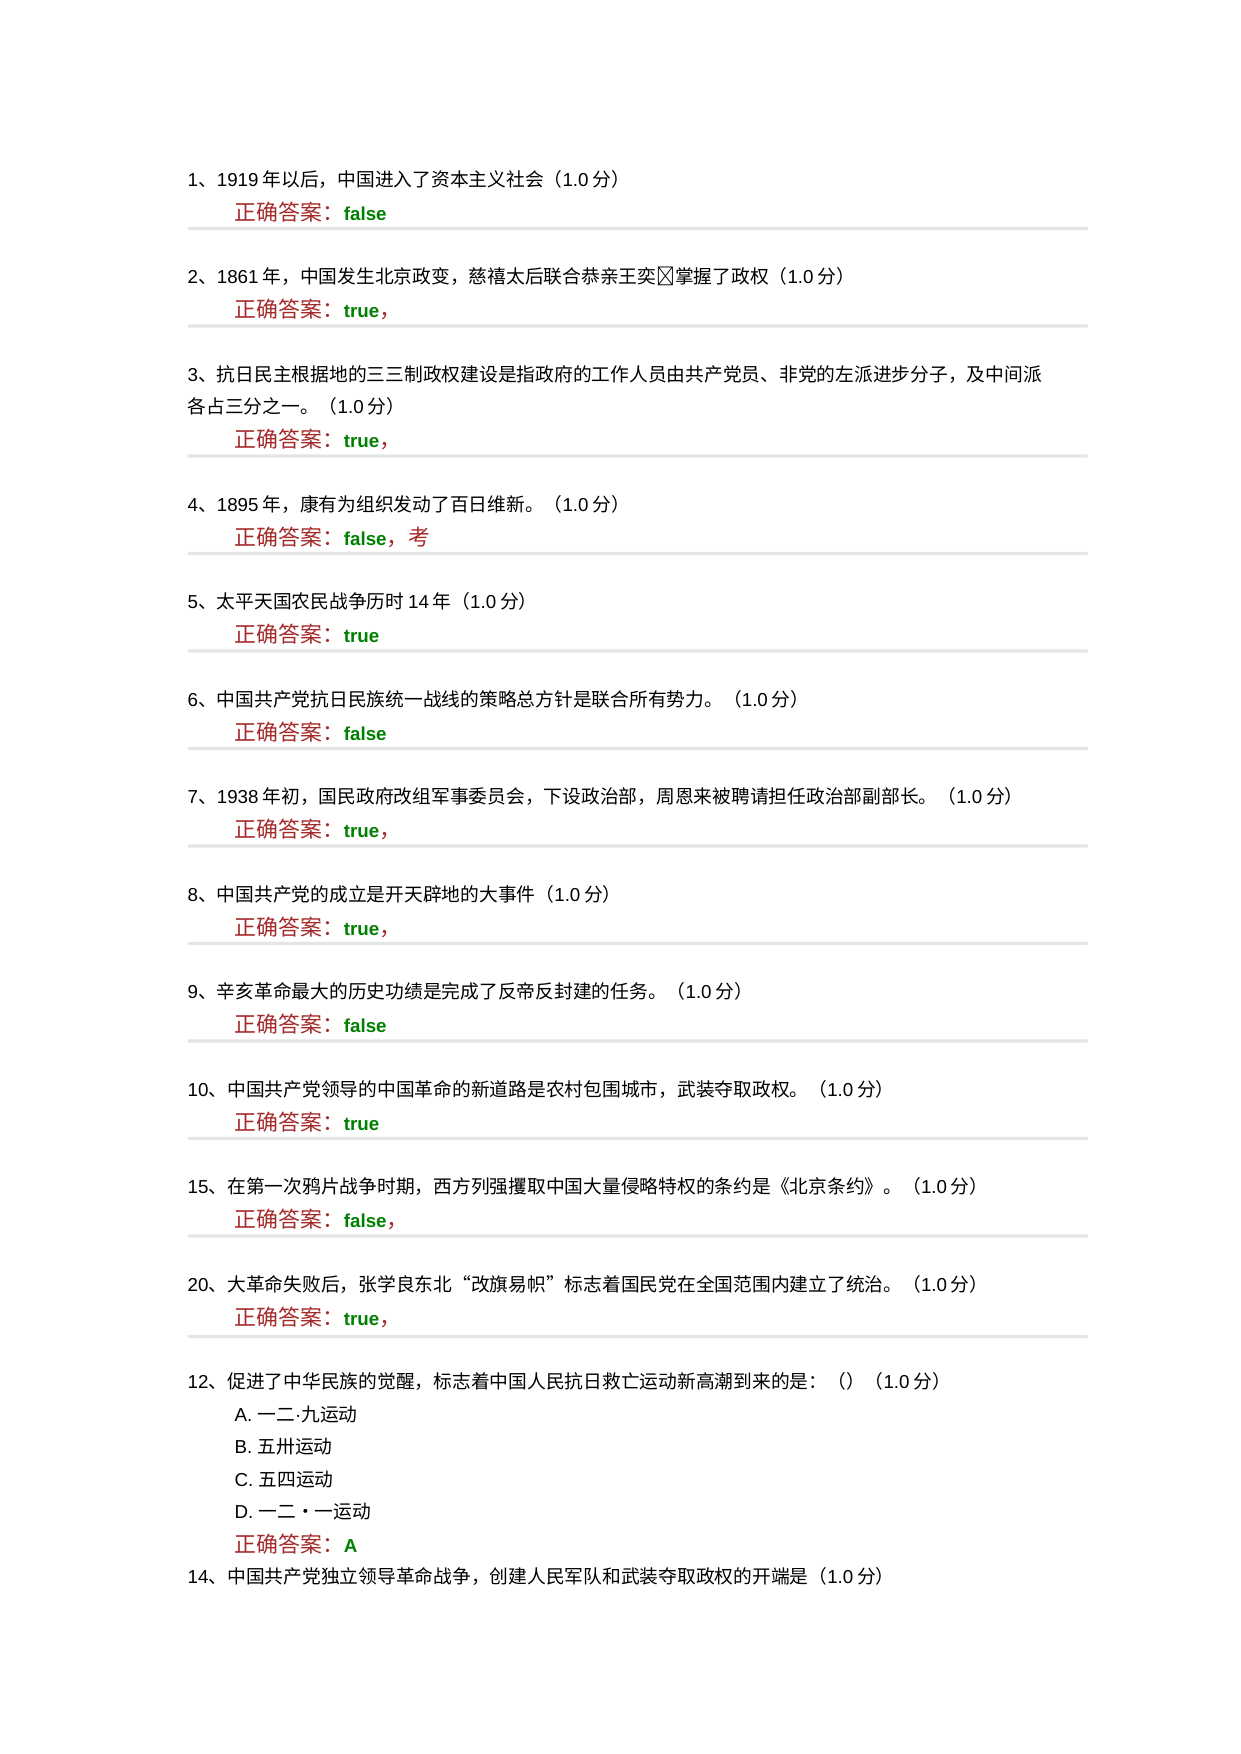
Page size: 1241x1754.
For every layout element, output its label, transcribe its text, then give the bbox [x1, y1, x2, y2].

text 9、辛亥革命最大的历史功绩是完成了反帝反封建的任务。（1.0分） [187, 974, 1053, 1007]
text 正确答案：true， [234, 292, 1053, 324]
text 正确答案：true [234, 1104, 1053, 1136]
text 正确答案：A [234, 1527, 1053, 1559]
text 14、中国共产党独立领导革命战争，创建人民军队和武装夺取政权的开端是（1.0分） [187, 1559, 1053, 1592]
text 正确答案：false， [234, 1202, 1053, 1234]
text 正确答案：false，考 [234, 519, 1053, 551]
text 7、1938年初，国民政府改组军事委员会，下设政治部，周恩来被聘请担任政治部副部长。（1.0分） [187, 779, 1053, 812]
text 4、1895年，康有为组织发动了百日维新。（1.0分） [187, 487, 1053, 519]
text 6、中国共产党抗日民族统一战线的策略总方针是联合所有势力。（1.0分） [187, 682, 1053, 714]
text 8、中国共产党的成立是开天辟地的大事件（1.0分） [187, 877, 1053, 909]
text 正确答案：false [234, 194, 1053, 226]
text 12、促进了中华民族的觉醒，标志着中国人民抗日救亡运动新高潮到来的是：（）（1.0分） [187, 1364, 1053, 1397]
text 正确答案：true [234, 617, 1053, 649]
text A. 一二·九运动 B. 五卅运动 C. 五四运动 D. 一二•一运动 [234, 1397, 1053, 1527]
text 1、1919年以后，中国进入了资本主义社会（1.0分） [187, 162, 1053, 194]
text 正确答案：true， [234, 909, 1053, 941]
text 正确答案：false [234, 714, 1053, 746]
text 15、在第一次鸦片战争时期，西方列强攫取中国大量侵略特权的条约是《北京条约》。（1.0分） [187, 1169, 1053, 1202]
text 正确答案：true， [234, 422, 1053, 454]
text 10、中国共产党领导的中国革命的新道路是农村包围城市，武装夺取政权。（1.0分） [187, 1072, 1053, 1104]
text 5、太平天国农民战争历时14年（1.0分） [187, 584, 1053, 617]
text 2、1861年，中国发生北京政变，慈禧太后联合恭亲王奕掌握了政权（1.0分） [187, 259, 1053, 292]
text 20、大革命失败后，张学良东北“改旗易帜”标志着国民党在全国范围内建立了统治。（1.0分） [187, 1267, 1053, 1299]
text 正确答案：true， [234, 812, 1053, 844]
text 正确答案：false [234, 1007, 1053, 1039]
text 正确答案：true， [234, 1299, 1053, 1332]
text 3、抗日民主根据地的三三制政权建设是指政府的工作人员由共产党员、非党的左派进步分子，及中间派各占三分之一。（1.0分） [187, 357, 1053, 422]
